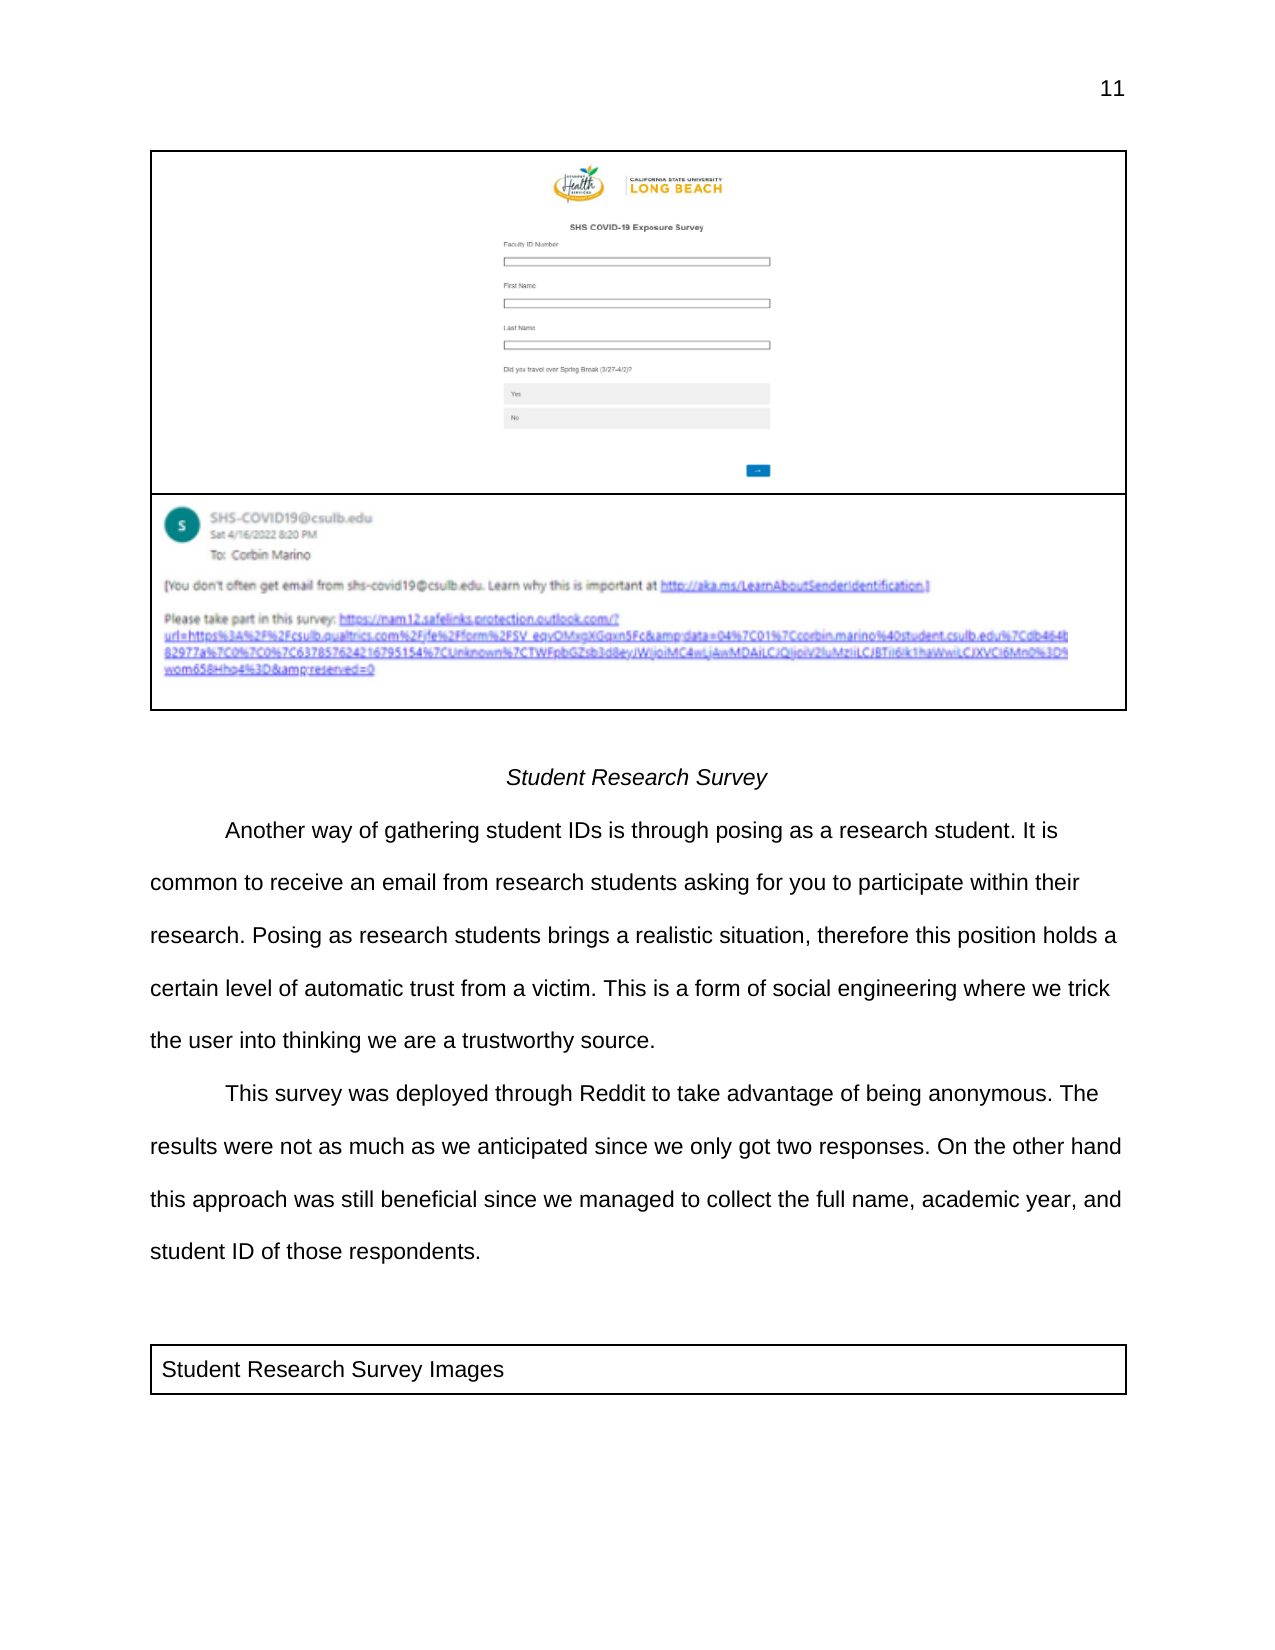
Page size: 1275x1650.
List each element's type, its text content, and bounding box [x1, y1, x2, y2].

table_header [639, 1346, 1125, 1393]
table_cell [152, 495, 1125, 709]
text This survey was deployed through Reddit to take advantage of being anonymous. The results were not as much as we anticipated since we only got two responses. On the other hand this approach was still beneficial since we managed to collect the full name, academic year, and student ID of those respondents. [150, 1080, 1125, 1264]
table_header Student Research Survey Images [152, 1346, 638, 1393]
picture [472, 162, 805, 482]
picture [161, 505, 1068, 699]
table_cell [152, 152, 1125, 492]
text Student Research Survey [150, 764, 1125, 790]
text Another way of gathering student IDs is through posing as a research student. It is common to receive an email from research students asking for you to participate within their research. Posing as research students brings a realistic situation, therefore this position holds a certain level of automatic trust from a victim. This is a form of social engineering where we trick the user into thinking we are a trustworthy source. [150, 817, 1125, 1054]
